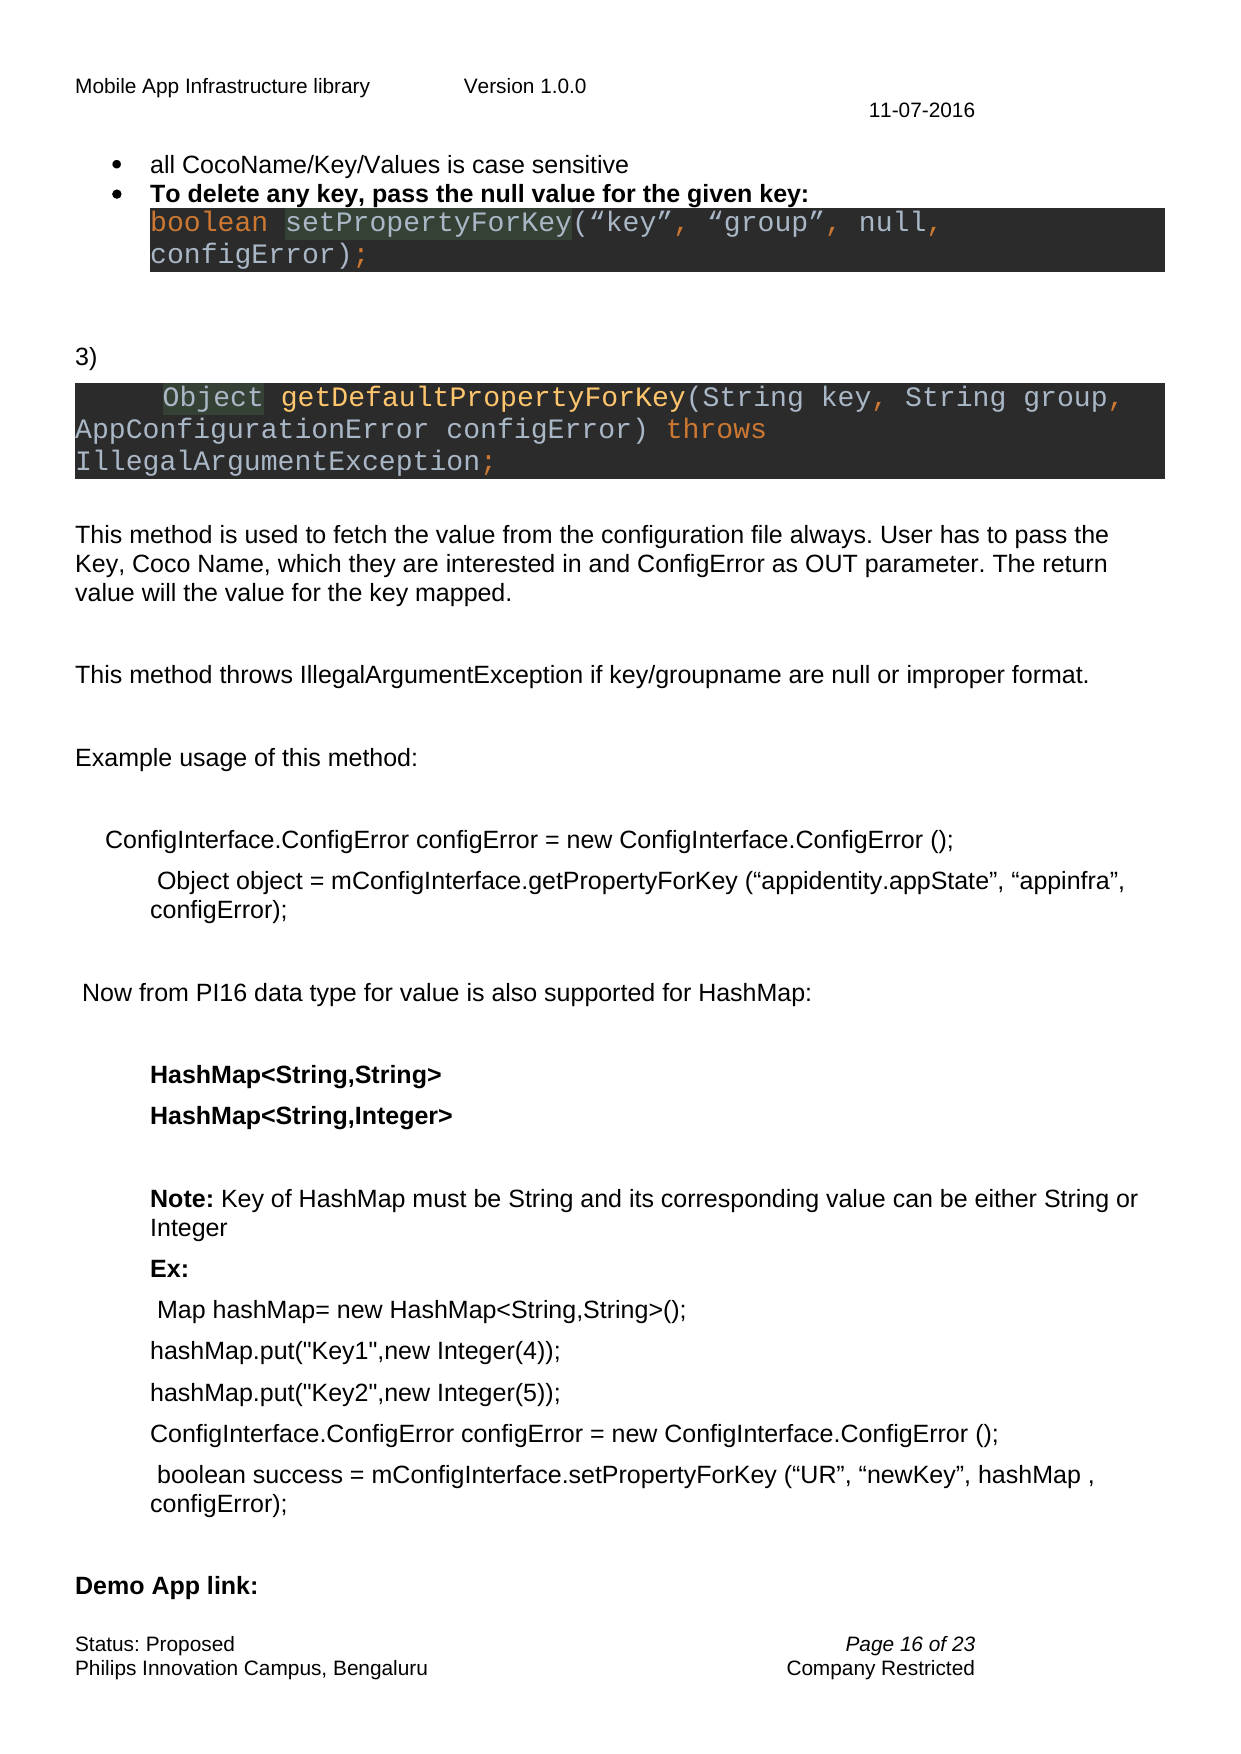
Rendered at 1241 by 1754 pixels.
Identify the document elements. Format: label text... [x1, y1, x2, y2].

text boolean success = mConfigInterface.setPropertyForKey (“UR”, “newKey”, hashMap , configError); [150, 1460, 1165, 1518]
text Example usage of this method: [75, 743, 1165, 771]
text Now from PI16 data type for value is also supported for HashMap: [75, 978, 1165, 1006]
text ConfigInterface.ConfigError configError = new ConfigInterface.ConfigError (); [150, 1419, 1165, 1448]
text Note: Key of HashMap must be String and its corresponding value can be either String or Integer [150, 1184, 1165, 1241]
text This method is used to fetch the value from the configuration file always. User has to pass the Key, Coco Name, which they are interested in and ConfigError as OUT parameter. The return value will the value for the key mapped. [75, 520, 1165, 606]
text Demo App link: [75, 1571, 1165, 1600]
text boolean setPropertyForKey(“key”, “group”, null, configError); [150, 208, 1165, 272]
text Object getDefaultPropertyForKey(String key, String group, AppConfigurationError configError) throws IllegalArgumentException; [75, 383, 1165, 479]
text HashMap<String,String> [150, 1060, 1165, 1089]
text hashMap.put("Key2",new Integer(5)); [150, 1378, 1165, 1406]
text This method throws IllegalArgumentException if key/groupname are null or improper format. [75, 660, 1165, 689]
text hashMap.put("Key1",new Integer(4)); [150, 1336, 1165, 1365]
text 3) [75, 342, 1165, 371]
text Map hashMap= new HashMap<String,String>(); [150, 1295, 1165, 1324]
text Ex: [150, 1254, 1165, 1283]
list To delete any key, pass the null value for the given key: [112, 179, 1165, 208]
text ConfigInterface.ConfigError configError = new ConfigInterface.ConfigError (); [75, 825, 1165, 854]
text HashMap<String,Integer> [150, 1101, 1165, 1130]
list all CocoName/Key/Values is case sensitive [112, 151, 1165, 179]
text Object object = mConfigInterface.getPropertyForKey (“appidentity.appState”, “appinfra”, configError); [150, 866, 1165, 924]
